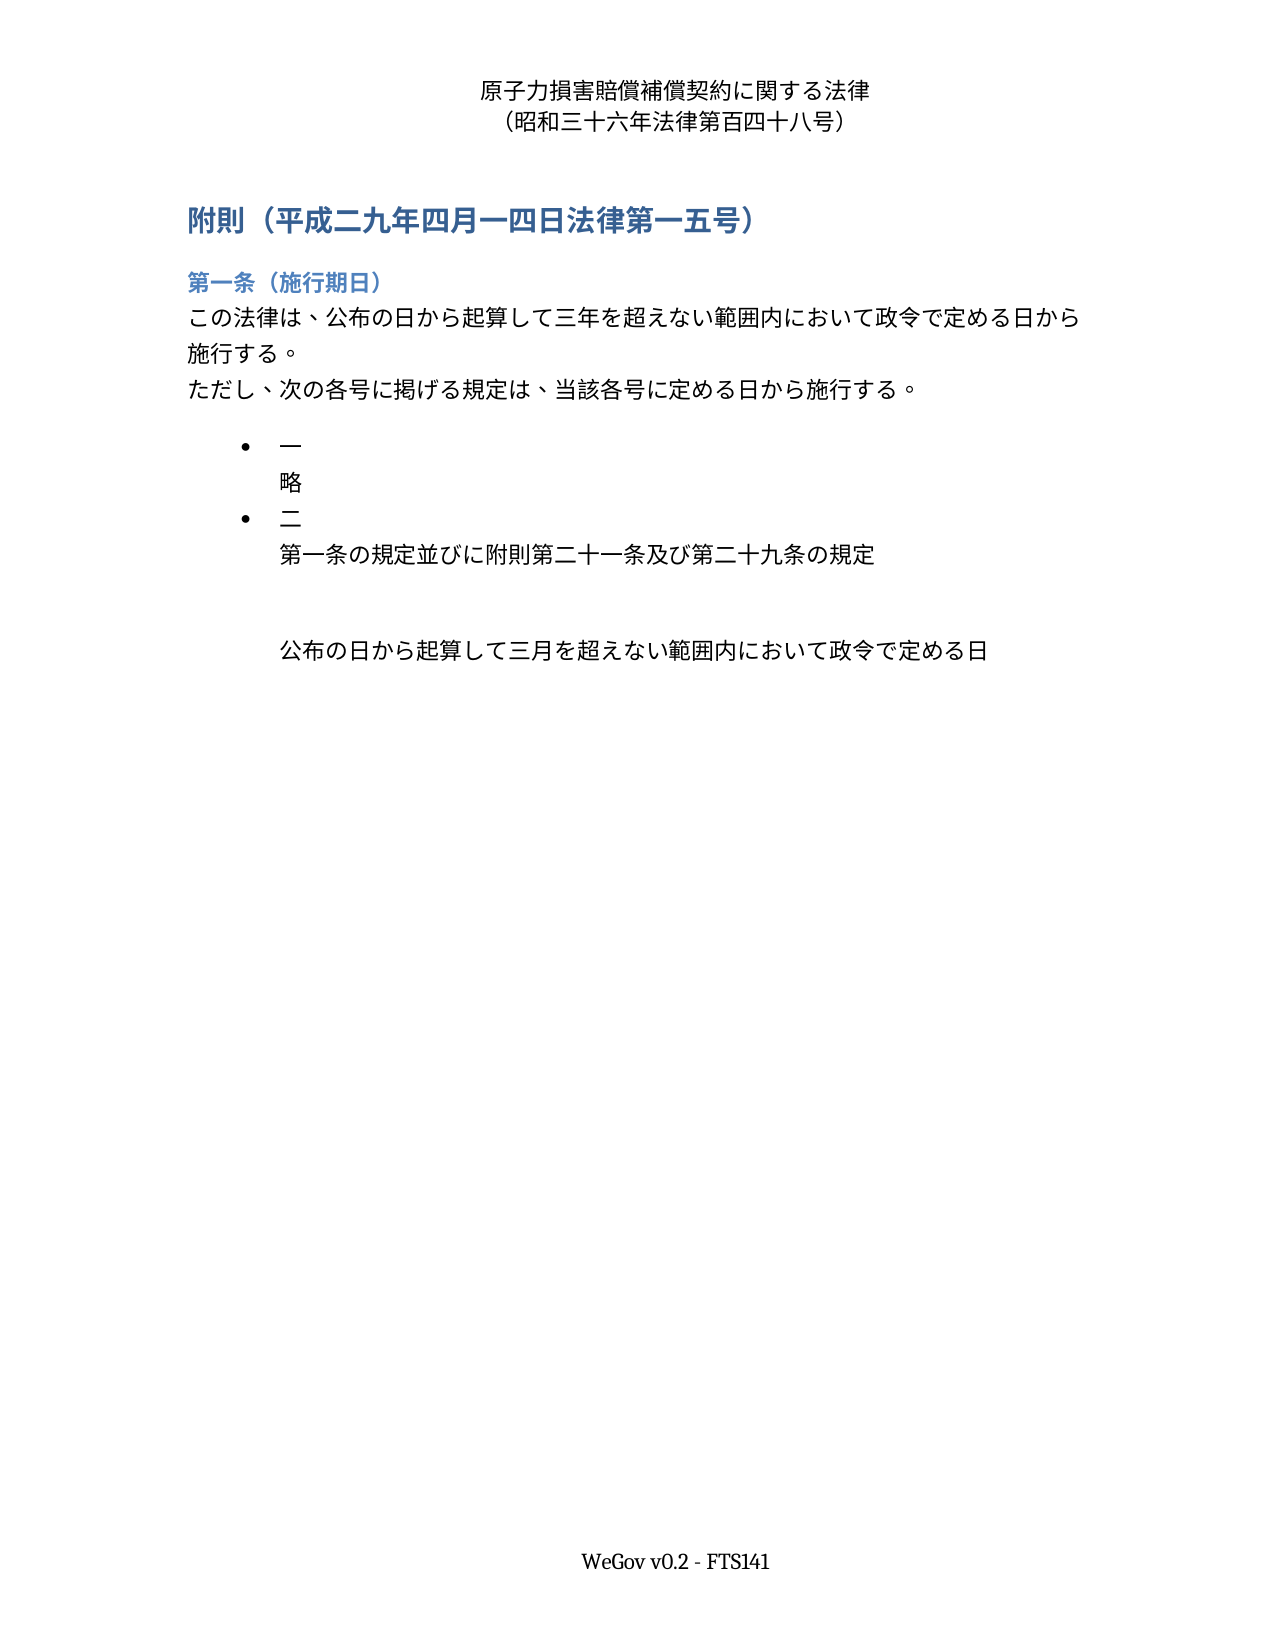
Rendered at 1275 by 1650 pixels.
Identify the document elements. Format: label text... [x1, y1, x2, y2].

list 二 第一条の規定並びに附則第二十一条及び第二十九条の規定 公布の日から起算して三月を超えない範囲内において政令で定める日 [242, 503, 1087, 666]
subtitle 第一条（施行期日） [187, 266, 1087, 298]
subtitle 附則（平成二九年四月一四日法律第一五号） [187, 200, 1087, 240]
text この法律は、公布の日から起算して三年を超えない範囲内において政令で定める日から施行する。 ただし、次の各号に掲げる規定は、当該各号に定める日から施行する。 [187, 302, 1087, 406]
list 一 略 [242, 431, 1087, 498]
